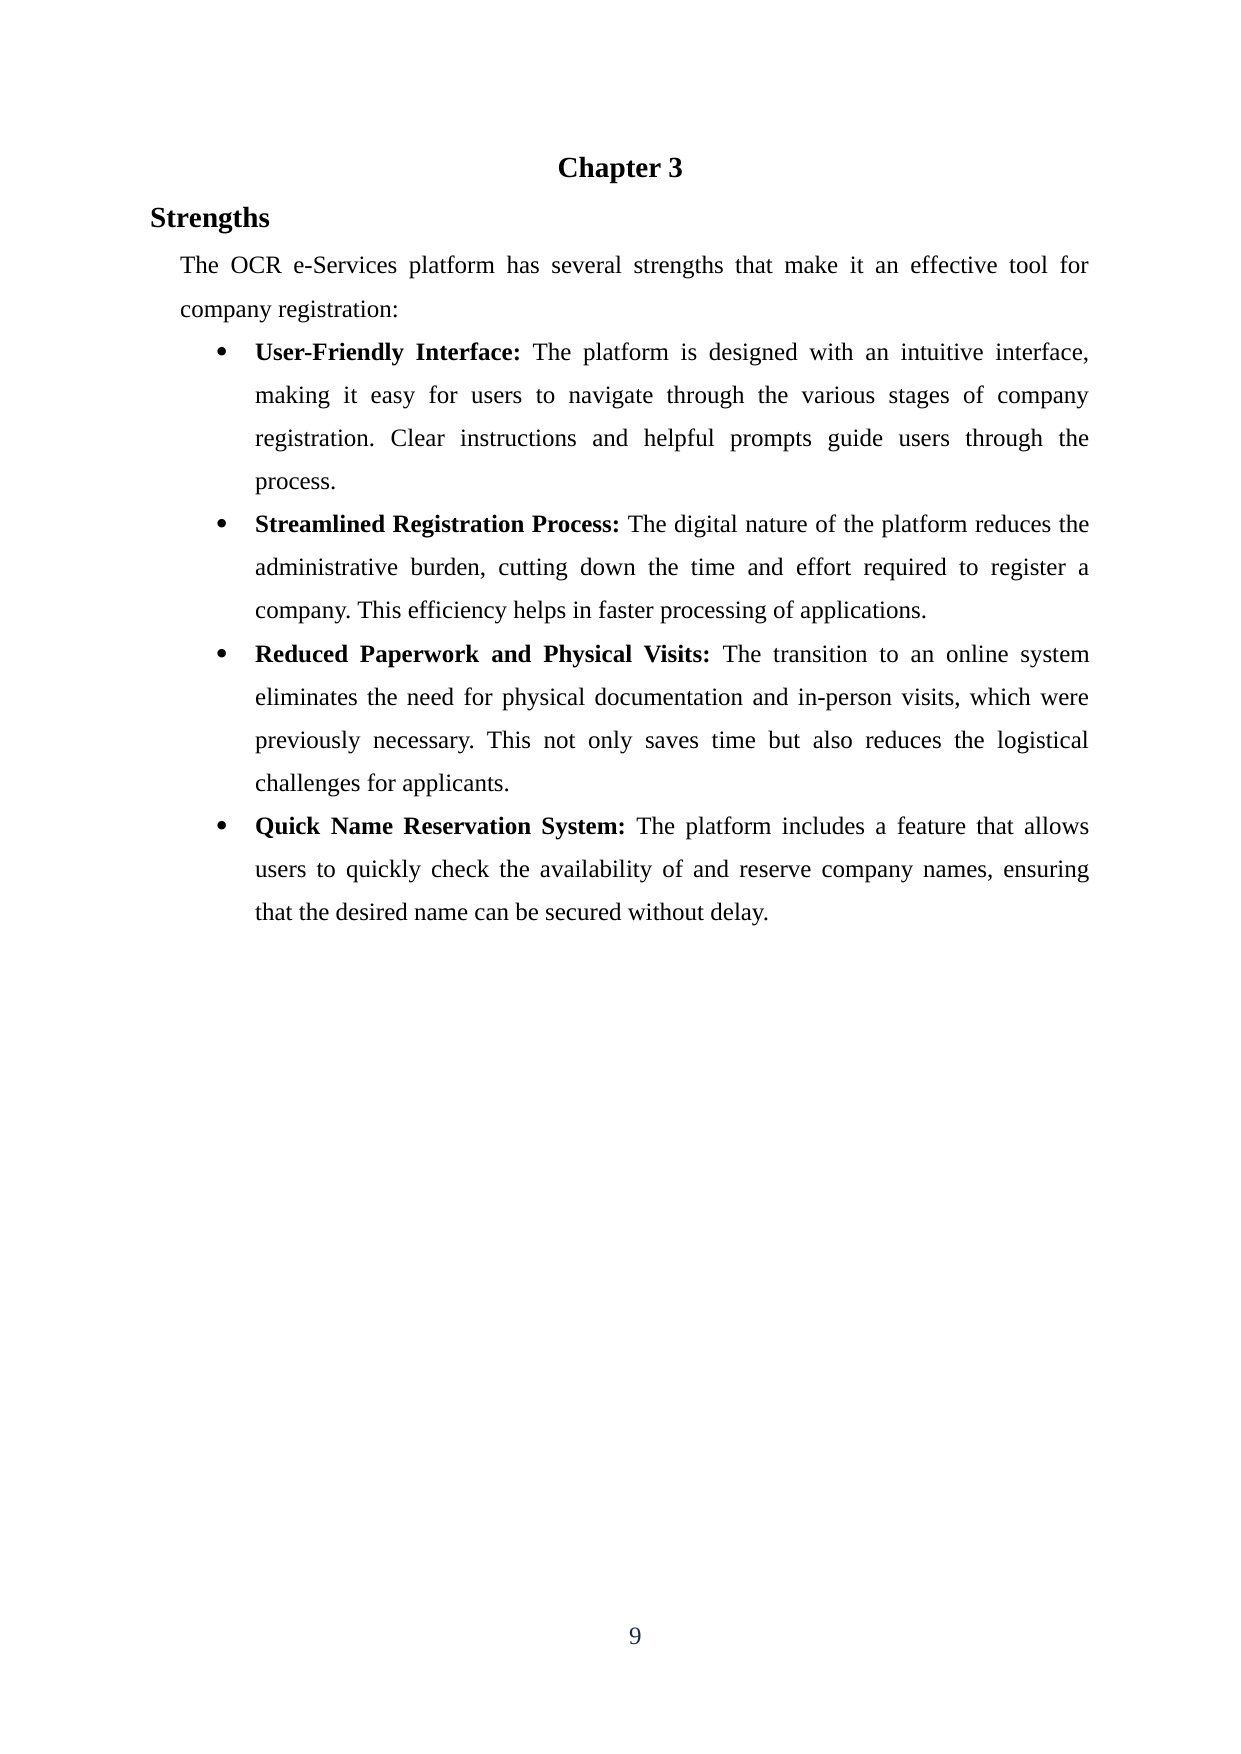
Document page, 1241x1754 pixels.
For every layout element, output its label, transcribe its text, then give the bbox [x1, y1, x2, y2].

text The OCR e-Services platform has several strengths that make it an effective tool for company registration: [180, 251, 1090, 322]
list Quick Name Reservation System: The platform includes a feature that allows users to quickly check the availability of and reserve company names, ensuring that the desired name can be secured without delay. [217, 811, 1090, 926]
subtitle Strengths [150, 200, 1090, 234]
subtitle Chapter 3 [150, 150, 1090, 183]
list User-Friendly Interface: The platform is designed with an intuitive interface, making it easy for users to navigate through the various stages of company registration. Clear instructions and helpful prompts guide users through the process. [217, 337, 1090, 495]
list Reduced Paperwork and Physical Visits: The transition to an online system eliminates the need for physical documentation and in-person visits, which were previously necessary. This not only saves time but also reduces the logistical challenges for applicants. [217, 639, 1090, 797]
list Streamlined Registration Process: The digital nature of the platform reduces the administrative burden, cutting down the time and effort required to register a company. This efficiency helps in faster processing of applications. [217, 509, 1090, 624]
